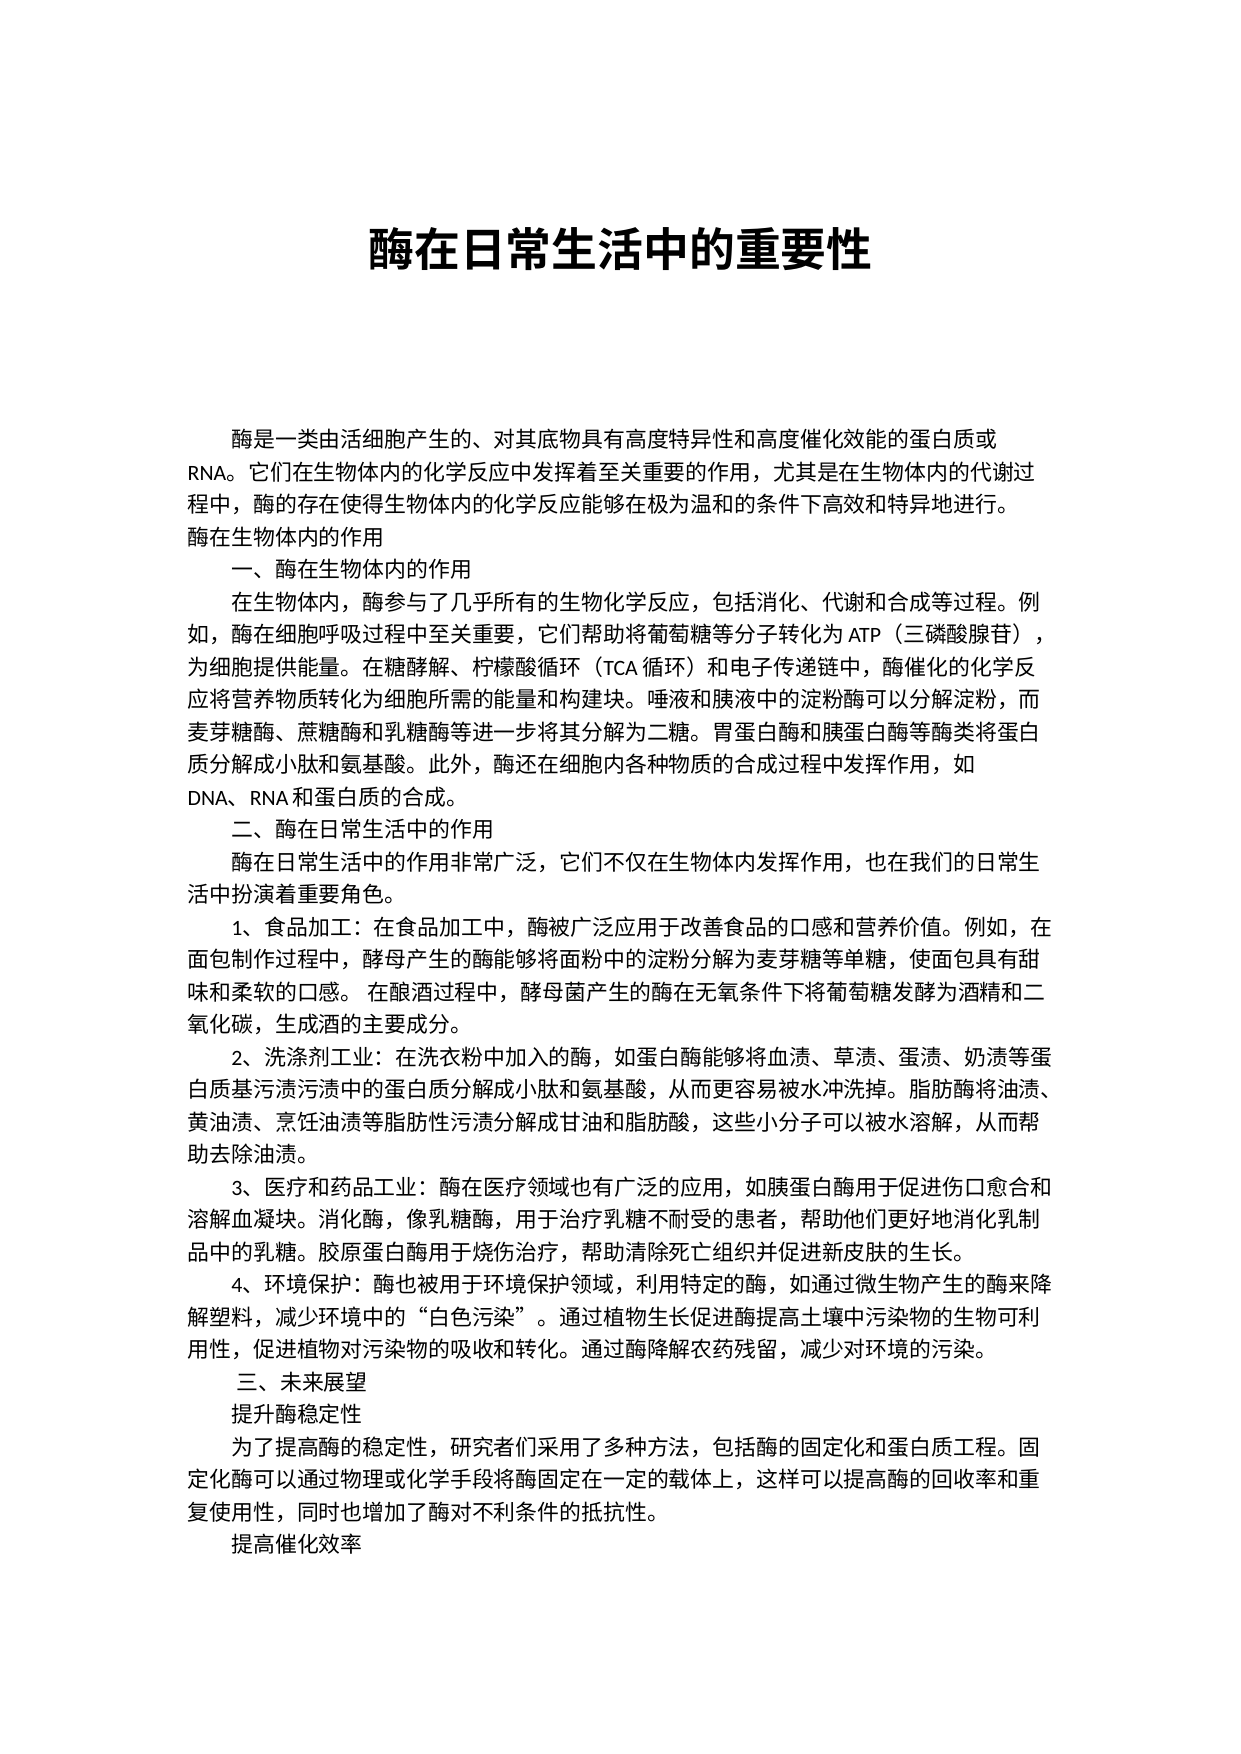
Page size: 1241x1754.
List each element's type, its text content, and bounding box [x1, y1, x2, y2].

text 酶在日常生活中的作用非常广泛，它们不仅在生物体内发挥作用，也在我们的日常生活中扮演着重要角色。 [187, 844, 1053, 909]
text 在生物体内，酶参与了几乎所有的生物化学反应，包括消化、代谢和合成等过程。例如，酶在细胞呼吸过程中至关重要，它们帮助将葡萄糖等分子转化为ATP（三磷酸腺苷），为细胞提供能量。在糖酵解、柠檬酸循环（TCA循环）和电子传递链中，酶催化的化学反应将营养物质转化为细胞所需的能量和构建块。唾液和胰液中的淀粉酶可以分解淀粉，而麦芽糖酶、蔗糖酶和乳糖酶等进一步将其分解为二糖。胃蛋白酶和胰蛋白酶等酶类将蛋白质分解成小肽和氨基酸。此外，酶还在细胞内各种物质的合成过程中发挥作用，如DNA、RNA和蛋白质的合成。 [187, 584, 1053, 812]
text 4、环境保护：酶也被用于环境保护领域，利用特定的酶，如通过微生物产生的酶来降解塑料，减少环境中的“白色污染”。通过植物生长促进酶提高土壤中污染物的生物可利用性，促进植物对污染物的吸收和转化。通过酶降解农药残留，减少对环境的污染。 [187, 1267, 1053, 1364]
text 2、洗涤剂工业：在洗衣粉中加入的酶，如蛋白酶能够将血渍、草渍、蛋渍、奶渍等蛋白质基污渍污渍中的蛋白质分解成小肽和氨基酸，从而更容易被水冲洗掉。脂肪酶将油渍、黄油渍、烹饪油渍等脂肪性污渍分解成甘油和脂肪酸，这些小分子可以被水溶解，从而帮助去除油渍。 [187, 1039, 1053, 1169]
text 二、酶在日常生活中的作用 [187, 812, 1053, 844]
text 提升酶稳定性 [187, 1397, 1053, 1429]
text 1、食品加工：在食品加工中，酶被广泛应用于改善食品的口感和营养价值。例如，在面包制作过程中，酵母产生的酶能够将面粉中的淀粉分解为麦芽糖等单糖，使面包具有甜味和柔软的口感。 在酿酒过程中，酵母菌产生的酶在无氧条件下将葡萄糖发酵为酒精和二氧化碳，生成酒的主要成分。 [187, 909, 1053, 1039]
text 酶在生物体内的作用 [187, 519, 1053, 552]
text 三、未来展望 [187, 1364, 1053, 1397]
subtitle 酶在日常生活中的重要性 [187, 197, 1053, 295]
text 酶是一类由活细胞产生的、对其底物具有高度特异性和高度催化效能的蛋白质或RNA。它们在生物体内的化学反应中发挥着至关重要的作用，尤其是在生物体内的代谢过程中，酶的存在使得生物体内的化学反应能够在极为温和的条件下高效和特异地进行。 [187, 422, 1053, 519]
text 为了提高酶的稳定性，研究者们采用了多种方法，包括酶的固定化和蛋白质工程。固定化酶可以通过物理或化学手段将酶固定在一定的载体上，这样可以提高酶的回收率和重复使用性，同时也增加了酶对不利条件的抵抗性。 [187, 1429, 1053, 1527]
text 一、酶在生物体内的作用 [187, 552, 1053, 584]
text 提高催化效率 [187, 1527, 1053, 1559]
text 3、医疗和药品工业：酶在医疗领域也有广泛的应用，如胰蛋白酶用于促进伤口愈合和溶解血凝块。消化酶，像乳糖酶，用于治疗乳糖不耐受的患者，帮助他们更好地消化乳制品中的乳糖。胶原蛋白酶用于烧伤治疗，帮助清除死亡组织并促进新皮肤的生长。 [187, 1169, 1053, 1267]
